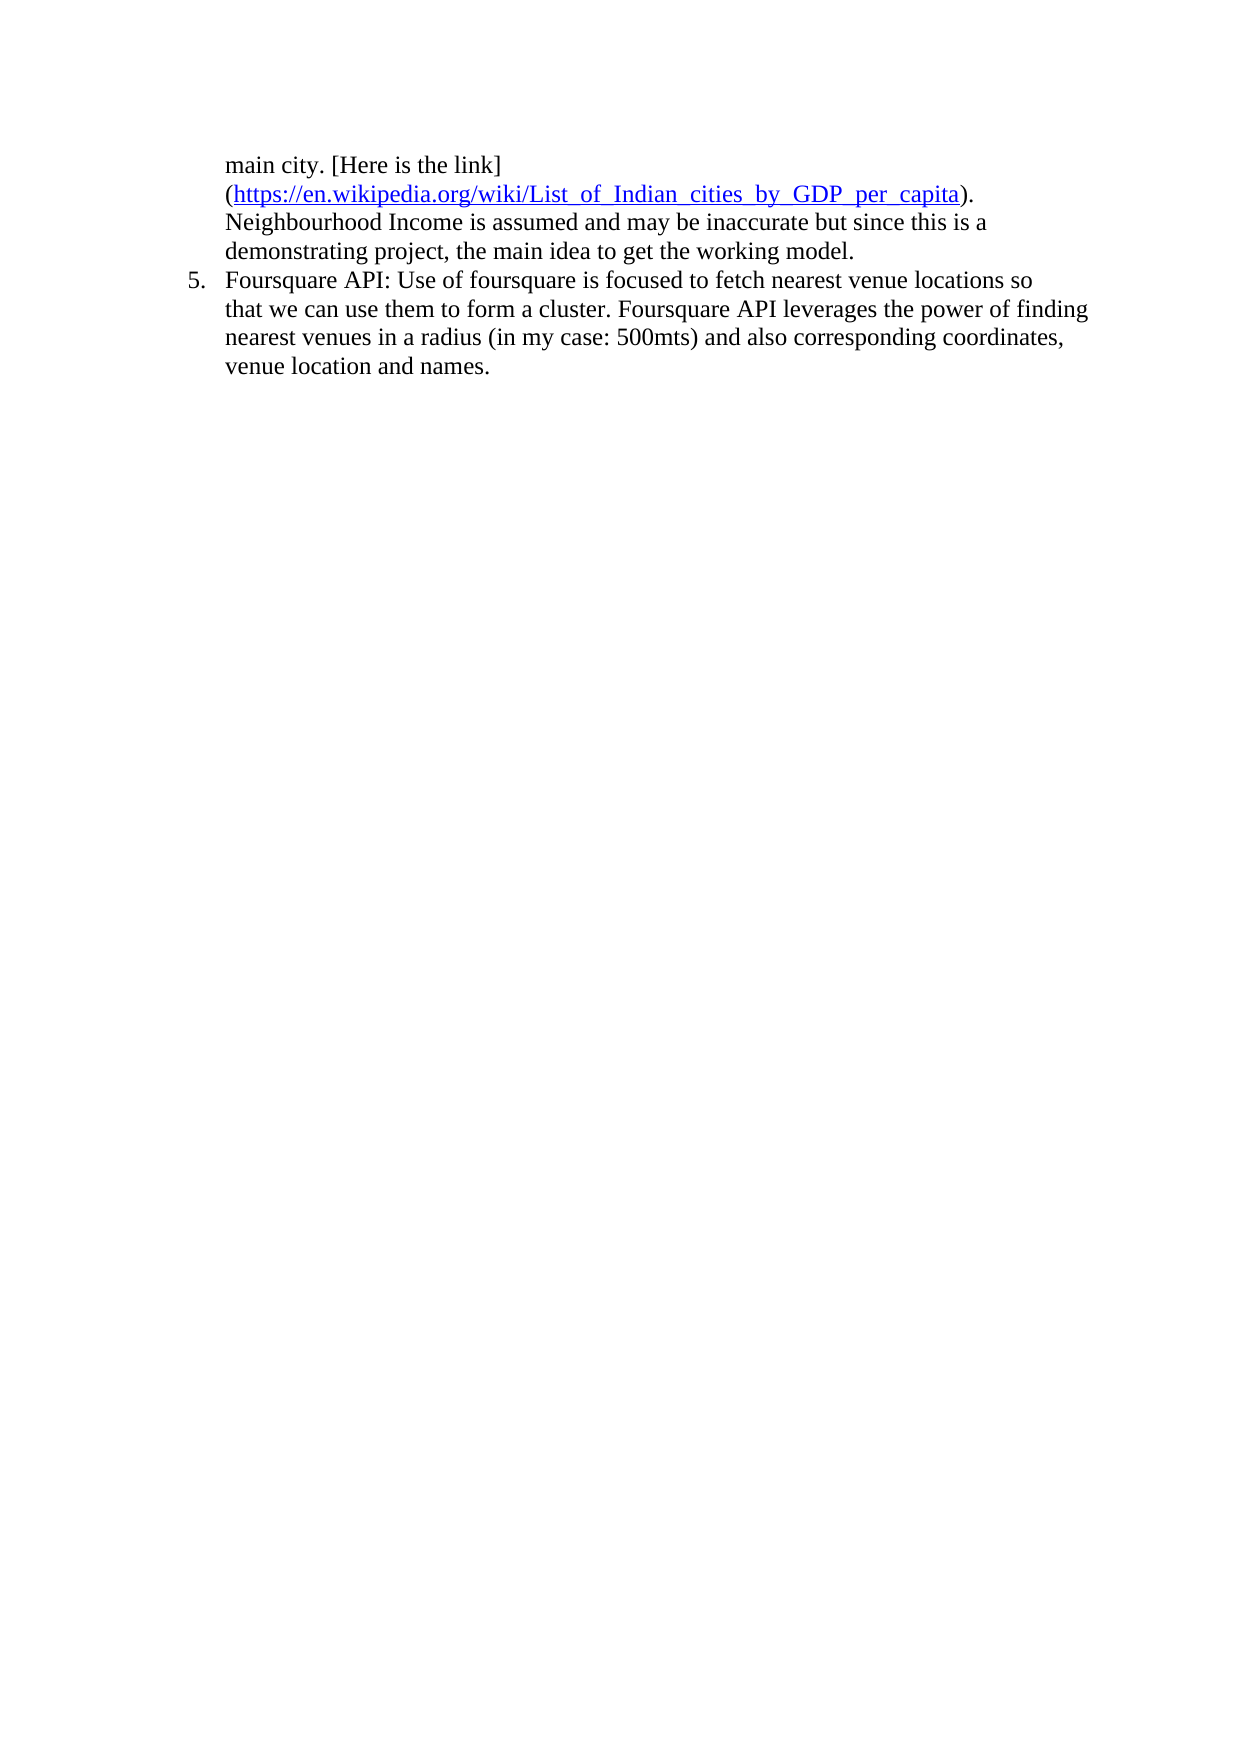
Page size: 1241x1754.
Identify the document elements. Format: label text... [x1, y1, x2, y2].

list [187, 150, 1090, 265]
list Foursquare API: Use of foursquare is focused to fetch nearest venue locations so that we can use them to form a cluster. Foursquare API leverages the power of finding nearest venues in a radius (in my case: 500mts) and also corresponding coordinates, venue location and names. [187, 265, 1090, 380]
